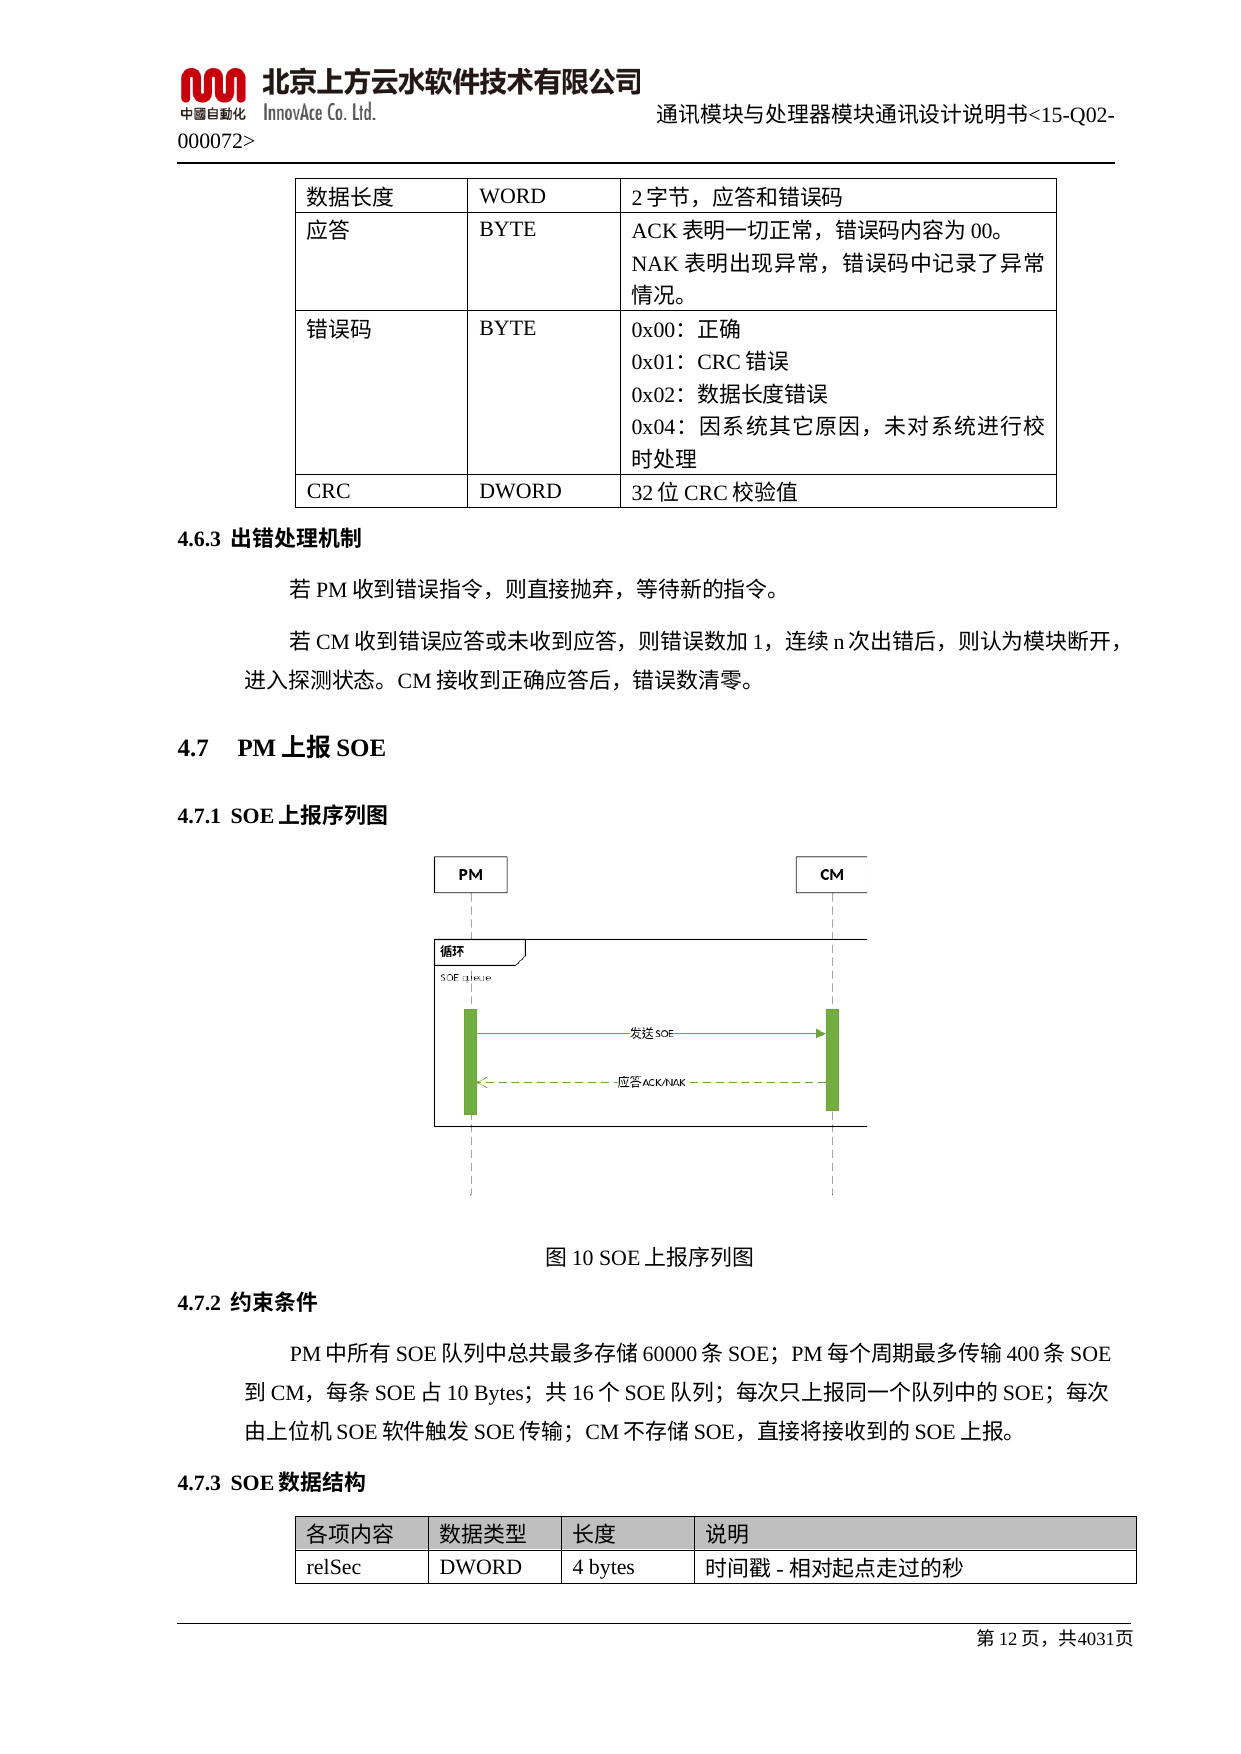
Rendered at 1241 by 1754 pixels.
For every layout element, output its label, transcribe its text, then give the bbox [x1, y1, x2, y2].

table_header 说明 [695, 1517, 1136, 1549]
text 若PM收到错误指令，则直接抛弃，等待新的指令。 [244, 572, 1122, 604]
picture [177, 65, 644, 123]
table_cell 错误码 [296, 311, 467, 474]
text 若CM收到错误应答或未收到应答，则错误数加1，连续n次出错后，则认为模块断开，进入探测状态。CM接收到正确应答后，错误数清零。 [244, 623, 1122, 695]
table_cell DWORD [429, 1551, 561, 1583]
table_header 各项内容 [296, 1517, 428, 1549]
subtitle SOE上报序列图 [177, 798, 1122, 831]
table_cell 数据长度 [296, 179, 467, 212]
text PM中所有SOE队列中总共最多存储60000条SOE；PM每个周期最多传输400条SOE到CM，每条SOE占10 Bytes；共16个SOE队列；每次只上报同一个队列中的SOE；每次由上位机SOE软件触发SOE传输；CM不存储SOE，直接将接收到的SOE上报。 [244, 1336, 1122, 1446]
subtitle 约束条件 [177, 1284, 1122, 1317]
subtitle PM上报SOE [177, 713, 1122, 778]
table_header 数据类型 [429, 1517, 561, 1549]
table_cell DWORD [468, 475, 620, 507]
table_cell 应答 [296, 213, 467, 310]
text 图10 SOE上报序列图 [177, 1239, 1122, 1272]
table_cell WORD [468, 179, 620, 212]
table_header 长度 [562, 1517, 694, 1549]
table_cell 32位CRC校验值 [621, 475, 1056, 507]
table_cell ACK表明一切正常，错误码内容为00。 NAK表明出现异常，错误码中记录了异常情况。 [621, 213, 1056, 310]
table_cell BYTE [468, 311, 620, 474]
table_cell 4 bytes [562, 1551, 694, 1583]
table_cell 2字节，应答和错误码 [621, 179, 1056, 212]
subtitle SOE数据结构 [177, 1465, 1122, 1497]
table_cell 0x00：正确 0x01：CRC错误 0x02：数据长度错误 0x04：因系统其它原因，未对系统进行校时处理 [621, 311, 1056, 474]
table_cell CRC [296, 475, 467, 507]
subtitle 出错处理机制 [177, 521, 1122, 553]
table_cell relSec [296, 1551, 428, 1583]
table_cell BYTE [468, 213, 620, 310]
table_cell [695, 1551, 1136, 1583]
